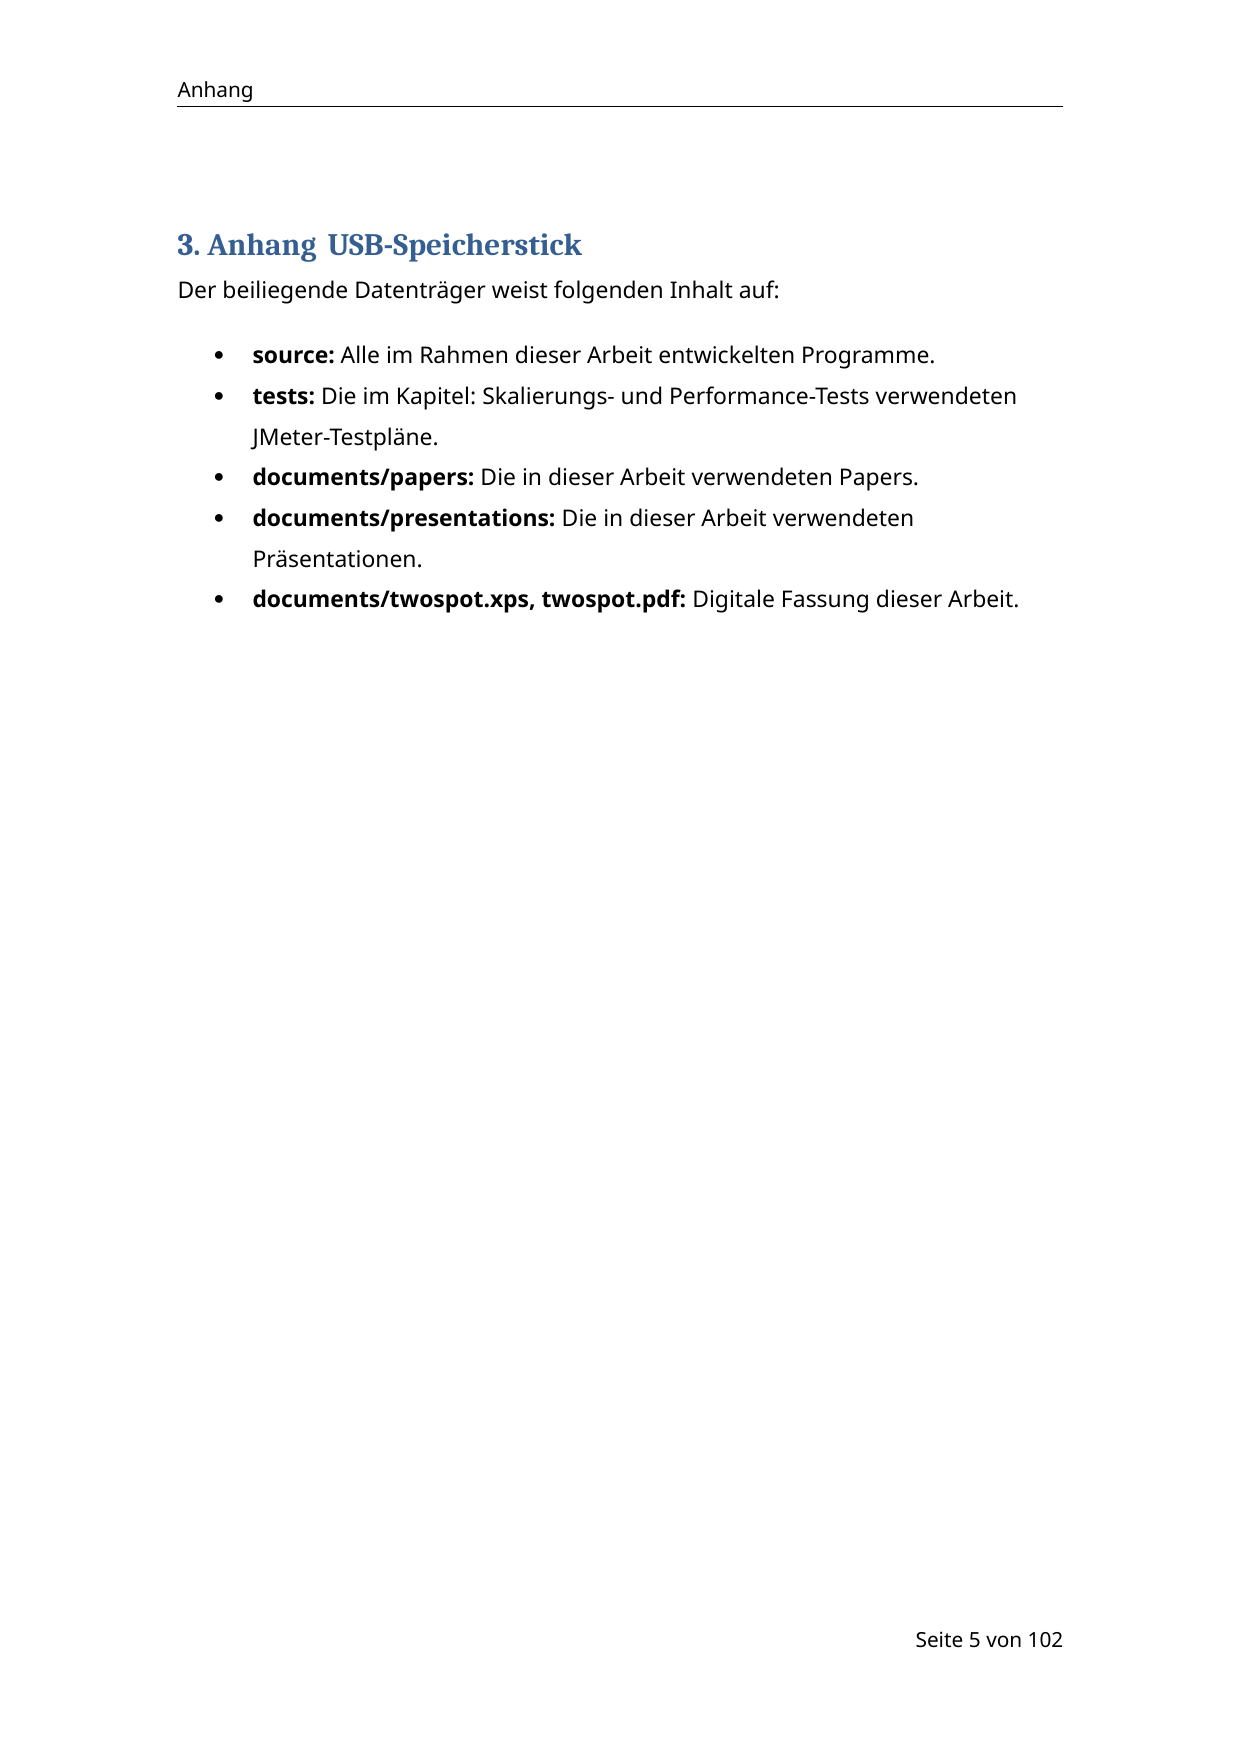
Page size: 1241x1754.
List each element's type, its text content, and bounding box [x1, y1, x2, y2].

text Der beiliegende Datenträger weist folgenden Inhalt auf: [177, 274, 1063, 305]
list source: Alle im Rahmen dieser Arbeit entwickelten Programme. [215, 339, 1063, 371]
list documents/papers: Die in dieser Arbeit verwendeten Papers. [215, 461, 1063, 493]
list documents/twospot.xps, twospot.pdf: Digitale Fassung dieser Arbeit. [215, 583, 1063, 614]
list documents/presentations: Die in dieser Arbeit verwendeten Präsentationen. [215, 502, 1063, 574]
text USB-Speicherstick [177, 227, 1063, 263]
